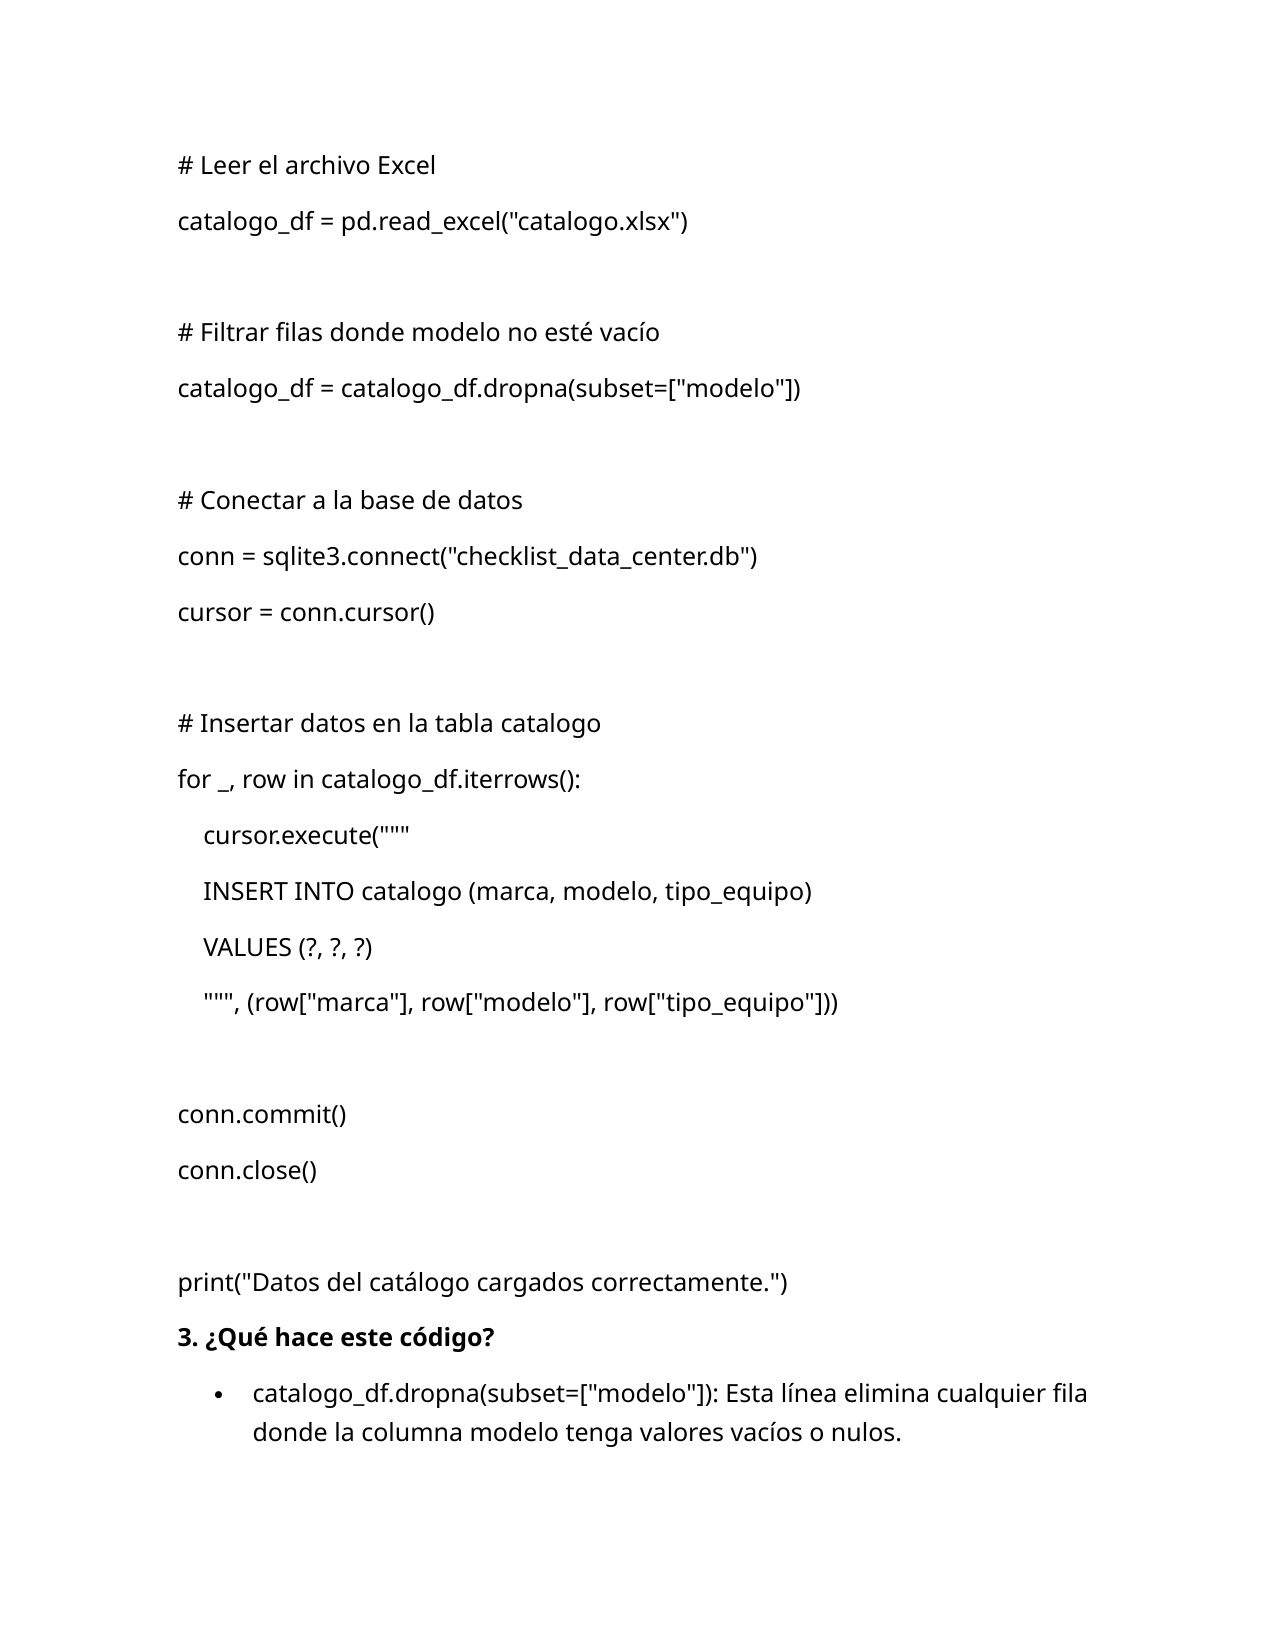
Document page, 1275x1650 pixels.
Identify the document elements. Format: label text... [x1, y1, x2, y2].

text catalogo_df = pd.read_excel("catalogo.xlsx") [177, 203, 1098, 237]
text conn = sqlite3.connect("checklist_data_center.db") [177, 538, 1098, 572]
text cursor = conn.cursor() [177, 594, 1098, 628]
list catalogo_df.dropna(subset=["modelo"]): Esta línea elimina cualquier fila donde la columna modelo tenga valores vacíos o nulos. [215, 1376, 1098, 1449]
text catalogo_df = catalogo_df.dropna(subset=["modelo"]) [177, 371, 1098, 405]
text # Insertar datos en la tabla catalogo [177, 706, 1098, 740]
text INSERT INTO catalogo (marca, modelo, tipo_equipo) [177, 873, 1098, 907]
text VALUES (?, ?, ?) [177, 929, 1098, 963]
text # Filtrar filas donde modelo no esté vacío [177, 315, 1098, 349]
text """, (row["marca"], row["modelo"], row["tipo_equipo"])) [177, 985, 1098, 1019]
text # Conectar a la base de datos [177, 483, 1098, 517]
text conn.close() [177, 1153, 1098, 1187]
text print("Datos del catálogo cargados correctamente.") [177, 1264, 1098, 1298]
text for _, row in catalogo_df.iterrows(): [177, 762, 1098, 796]
text # Leer el archivo Excel [177, 148, 1098, 182]
text cursor.execute(""" [177, 818, 1098, 852]
text 3. ¿Qué hace este código? [177, 1320, 1098, 1354]
text conn.commit() [177, 1097, 1098, 1131]
